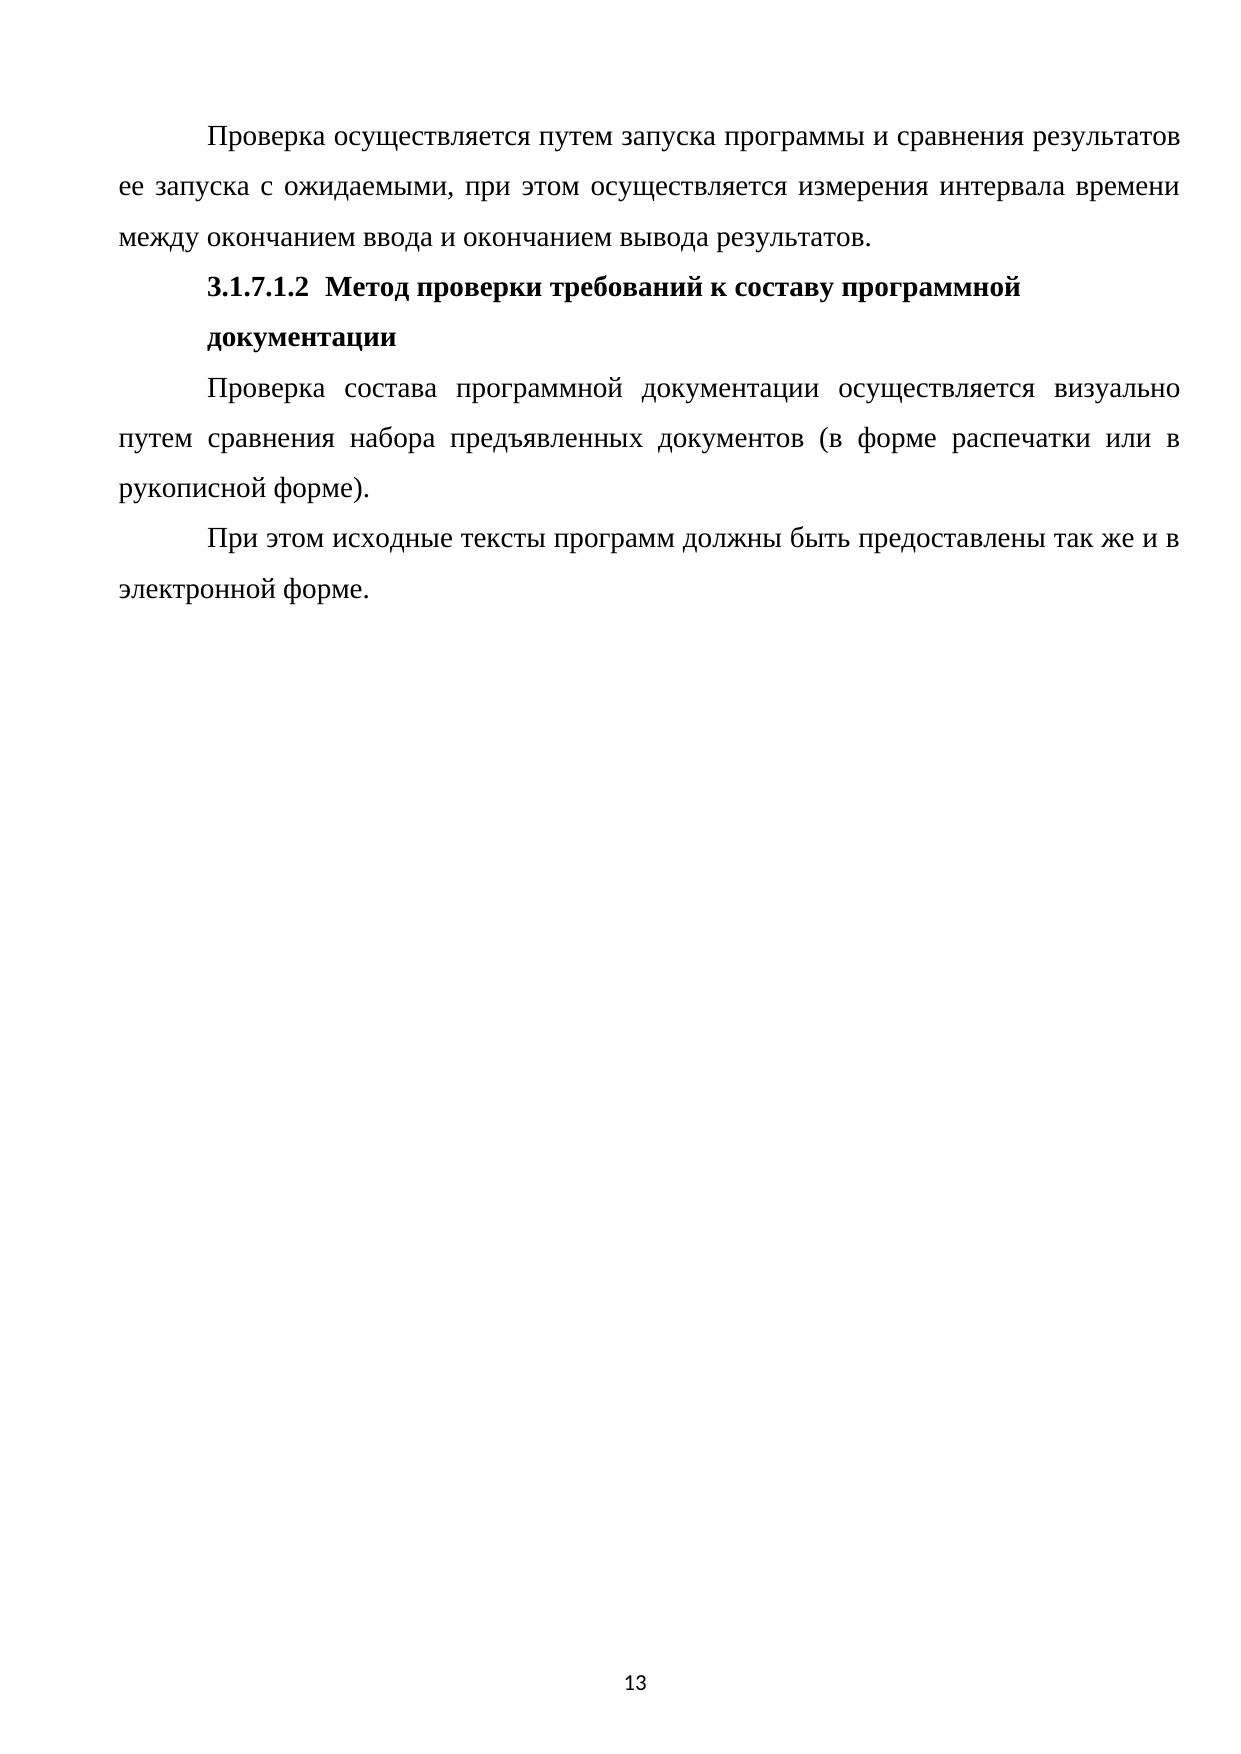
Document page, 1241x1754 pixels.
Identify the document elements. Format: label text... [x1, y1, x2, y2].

list При этом исходные тексты программ должны быть предоставлены так же и в электронной форме. [118, 521, 1181, 604]
list Проверка осуществляется путем запуска программы и сравнения результатов ее запуска с ожидаемыми, при этом осуществляется измерения интервала времени между окончанием ввода и окончанием вывода результатов. [118, 118, 1181, 252]
list Метод проверки требований к составу программной документации [207, 269, 1181, 353]
list Проверка состава программной документации осуществляется визуально путем сравнения набора предъявленных документов (в форме распечатки или в рукописной форме). [118, 370, 1181, 504]
